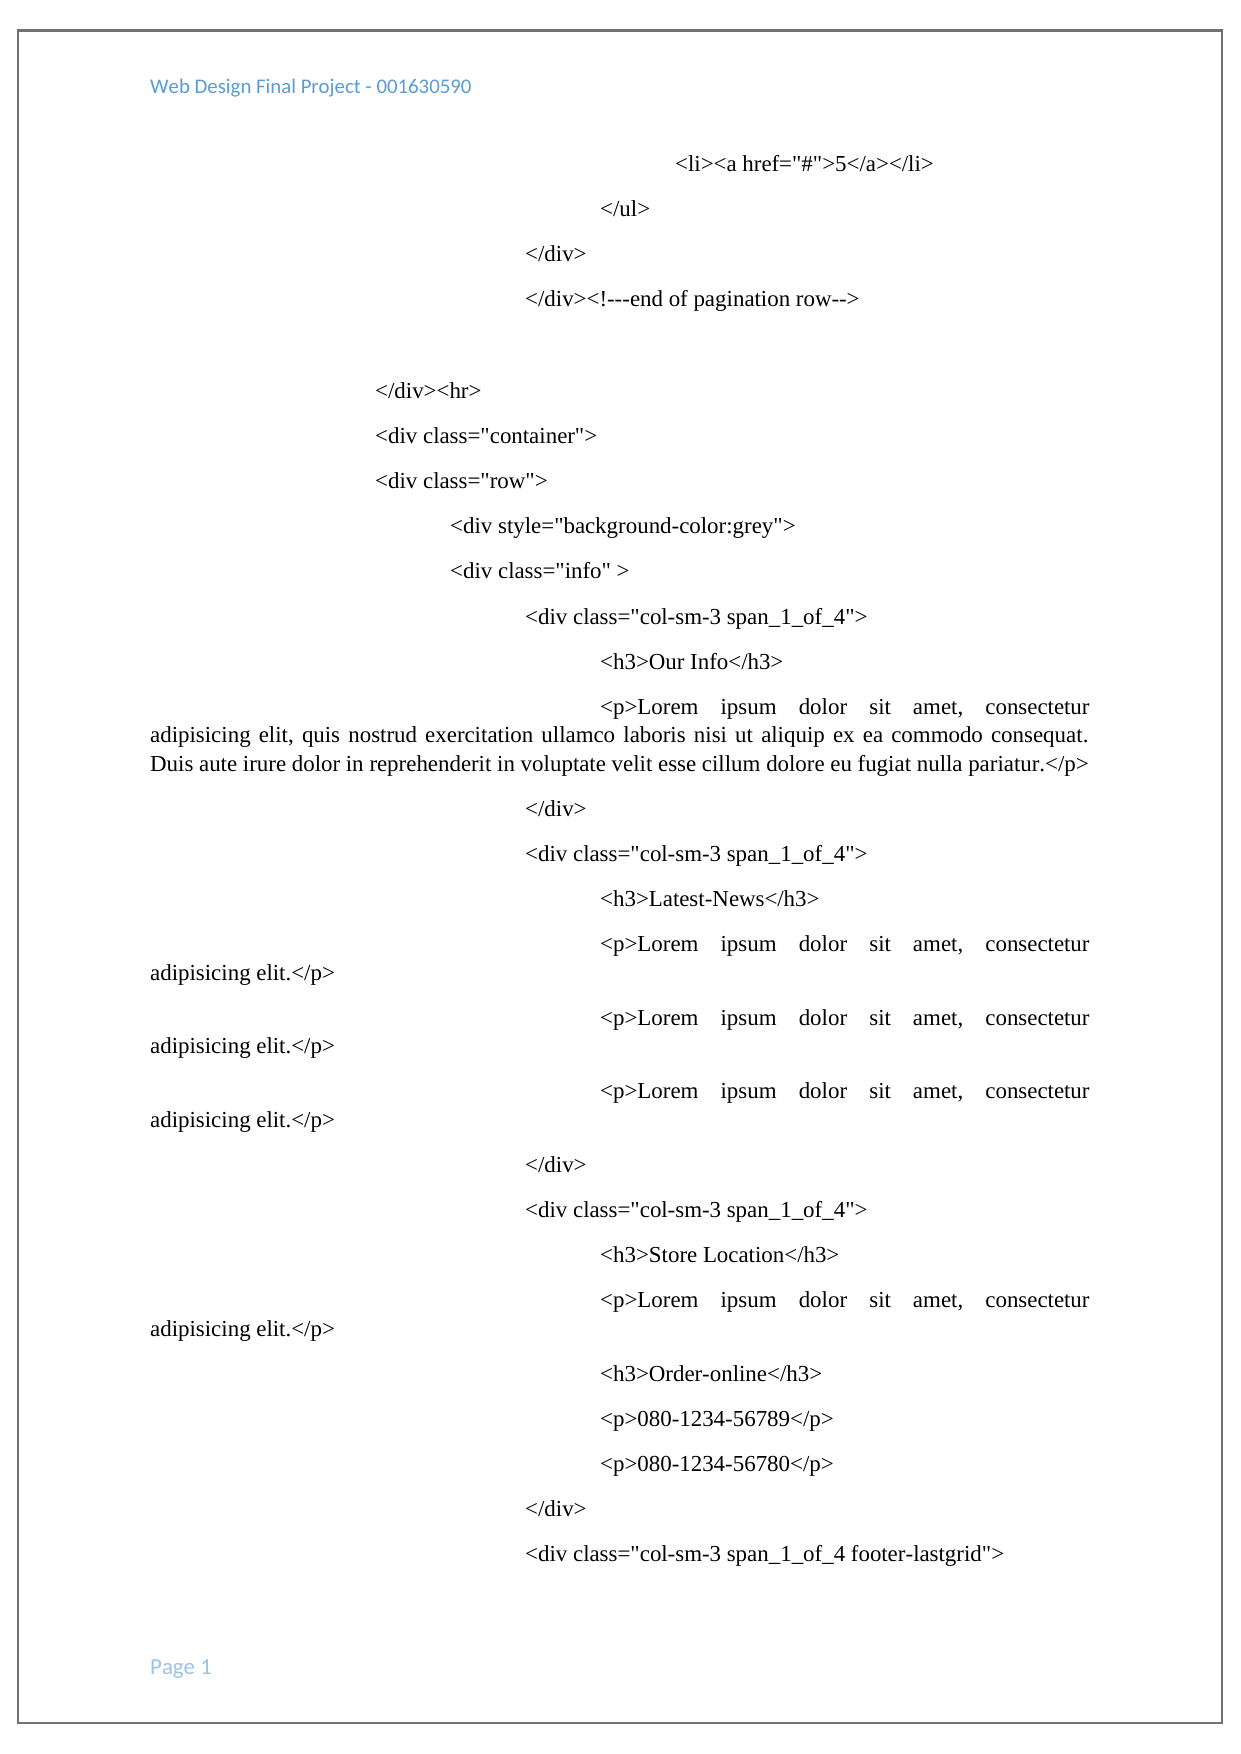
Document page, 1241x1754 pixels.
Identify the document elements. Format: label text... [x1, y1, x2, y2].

text </div> [150, 240, 1090, 267]
text </div> [150, 1495, 1090, 1521]
text <p>080-1234-56780</p> [150, 1450, 1090, 1476]
text <p>Lorem ipsum dolor sit amet, consectetur adipisicing elit.</p> [150, 930, 1090, 985]
text </ul> [150, 195, 1090, 221]
text <div class="col-sm-3 span_1_of_4"> [150, 1196, 1090, 1222]
text </div> [150, 795, 1090, 821]
text <p>Lorem ipsum dolor sit amet, consectetur adipisicing elit.</p> [150, 1077, 1090, 1132]
text <div class="col-sm-3 span_1_of_4 footer-lastgrid"> [150, 1540, 1090, 1566]
text </div><!---end of pagination row--> [150, 285, 1090, 312]
text <h3>Latest-News</h3> [150, 885, 1090, 911]
text </div> [150, 1151, 1090, 1177]
text <div class="row"> [150, 467, 1090, 494]
text <p>080-1234-56789</p> [150, 1405, 1090, 1431]
text <div style="background-color:grey"> [150, 512, 1090, 539]
text <h3>Store Location</h3> [150, 1241, 1090, 1267]
text <h3>Our Info</h3> [150, 648, 1090, 674]
text <h3>Order-online</h3> [150, 1360, 1090, 1386]
text </div><hr> [150, 377, 1090, 403]
text <p>Lorem ipsum dolor sit amet, consectetur adipisicing elit.</p> [150, 1286, 1090, 1341]
text <div class="container"> [150, 422, 1090, 449]
text <div class="col-sm-3 span_1_of_4"> [150, 603, 1090, 629]
text <li><a href="#">5</a></li> [150, 150, 1090, 176]
text <p>Lorem ipsum dolor sit amet, consectetur adipisicing elit.</p> [150, 1004, 1090, 1058]
text <div class="col-sm-3 span_1_of_4"> [150, 840, 1090, 866]
text <div class="info" > [150, 558, 1090, 584]
text <p>Lorem ipsum dolor sit amet, consectetur adipisicing elit, quis nostrud exercitation ullamco laboris nisi ut aliquip ex ea commodo consequat. Duis aute irure dolor in reprehenderit in voluptate velit esse cillum dolore eu fugiat nulla pariatur.</p> [150, 693, 1090, 776]
